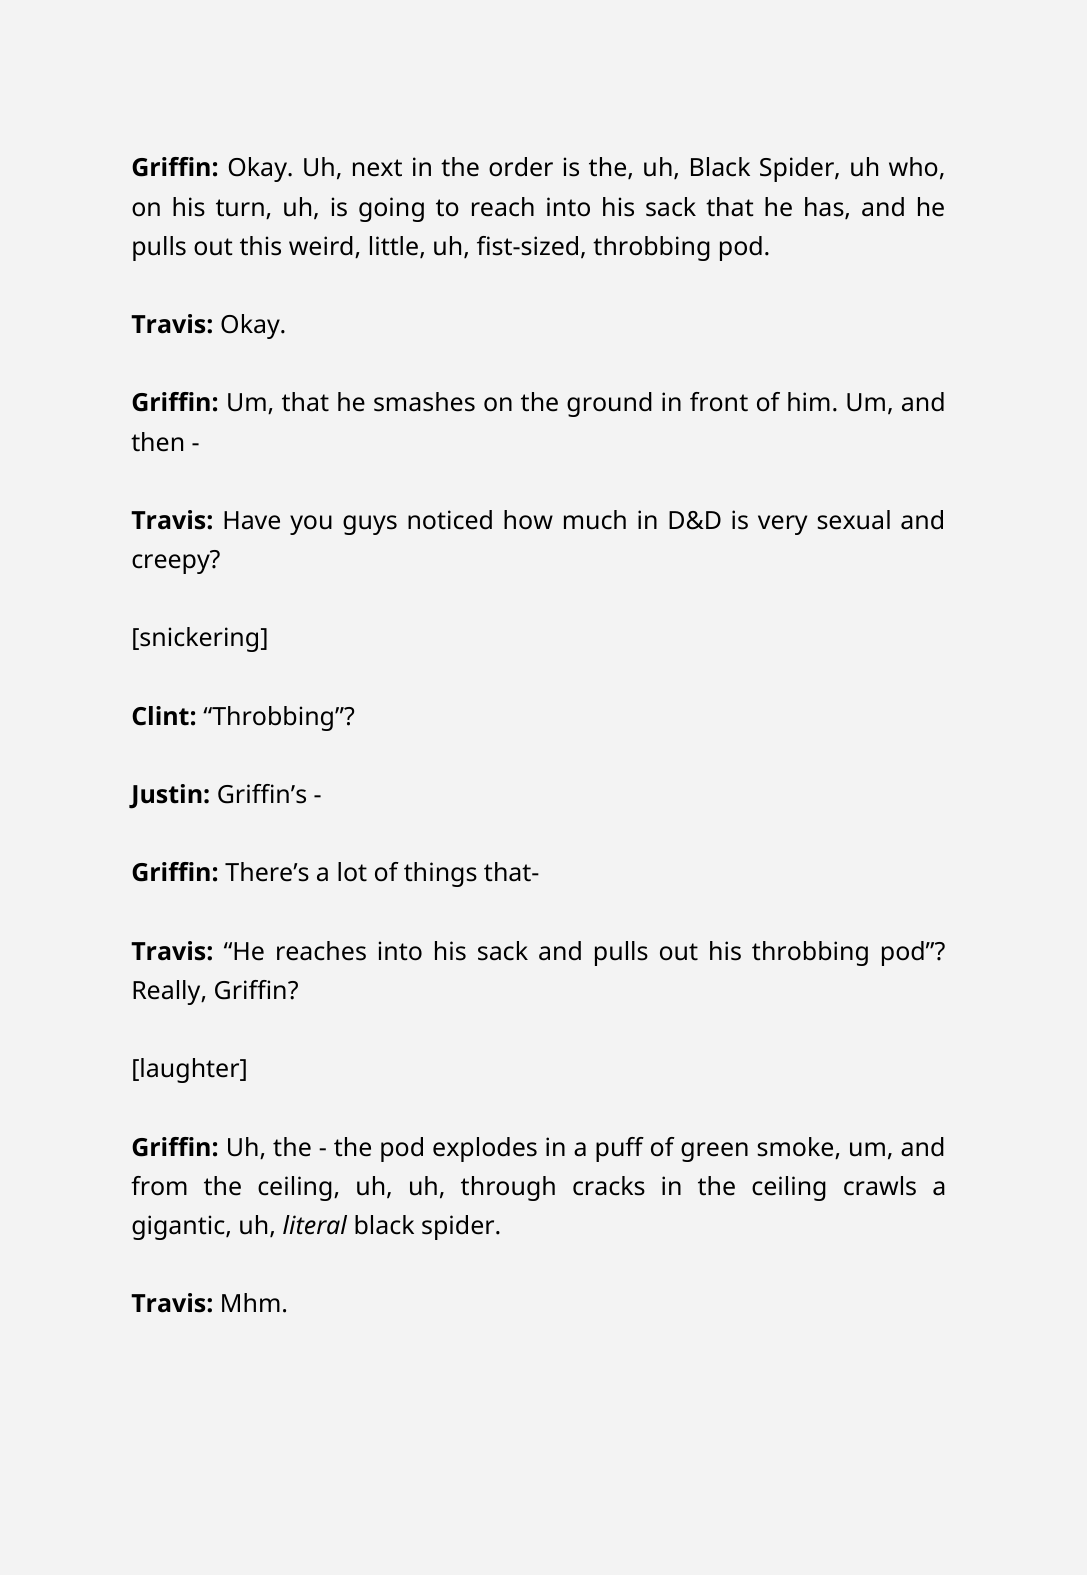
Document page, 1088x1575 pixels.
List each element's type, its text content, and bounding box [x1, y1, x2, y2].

text Justin: Griffin’s - [131, 777, 947, 811]
text Travis: Have you guys noticed how much in D&D is very sexual and creepy? [131, 502, 947, 576]
text Travis: “He reaches into his sack and pulls out his throbbing pod”? Really, Griffin? [131, 933, 947, 1007]
text Travis: Okay. [131, 307, 947, 341]
text Travis: Mhm. [131, 1286, 947, 1320]
text Griffin: Uh, the - the pod explodes in a puff of green smoke, um, and from the ceiling, uh, uh, through cracks in the ceiling crawls a gigantic, uh, literal black spider. [131, 1129, 947, 1242]
text [laughter] [131, 1051, 947, 1085]
text Griffin: There’s a lot of things that- [131, 855, 947, 889]
text Clint: “Throbbing”? [131, 698, 947, 732]
text Griffin: Um, that he smashes on the ground in front of him. Um, and then - [131, 385, 947, 458]
text [snickering] [131, 620, 947, 654]
text Griffin: Okay. Uh, next in the order is the, uh, Black Spider, uh who, on his turn, uh, is going to reach into his sack that he has, and he pulls out this weird, little, uh, fist-sized, throbbing pod. [131, 150, 947, 262]
